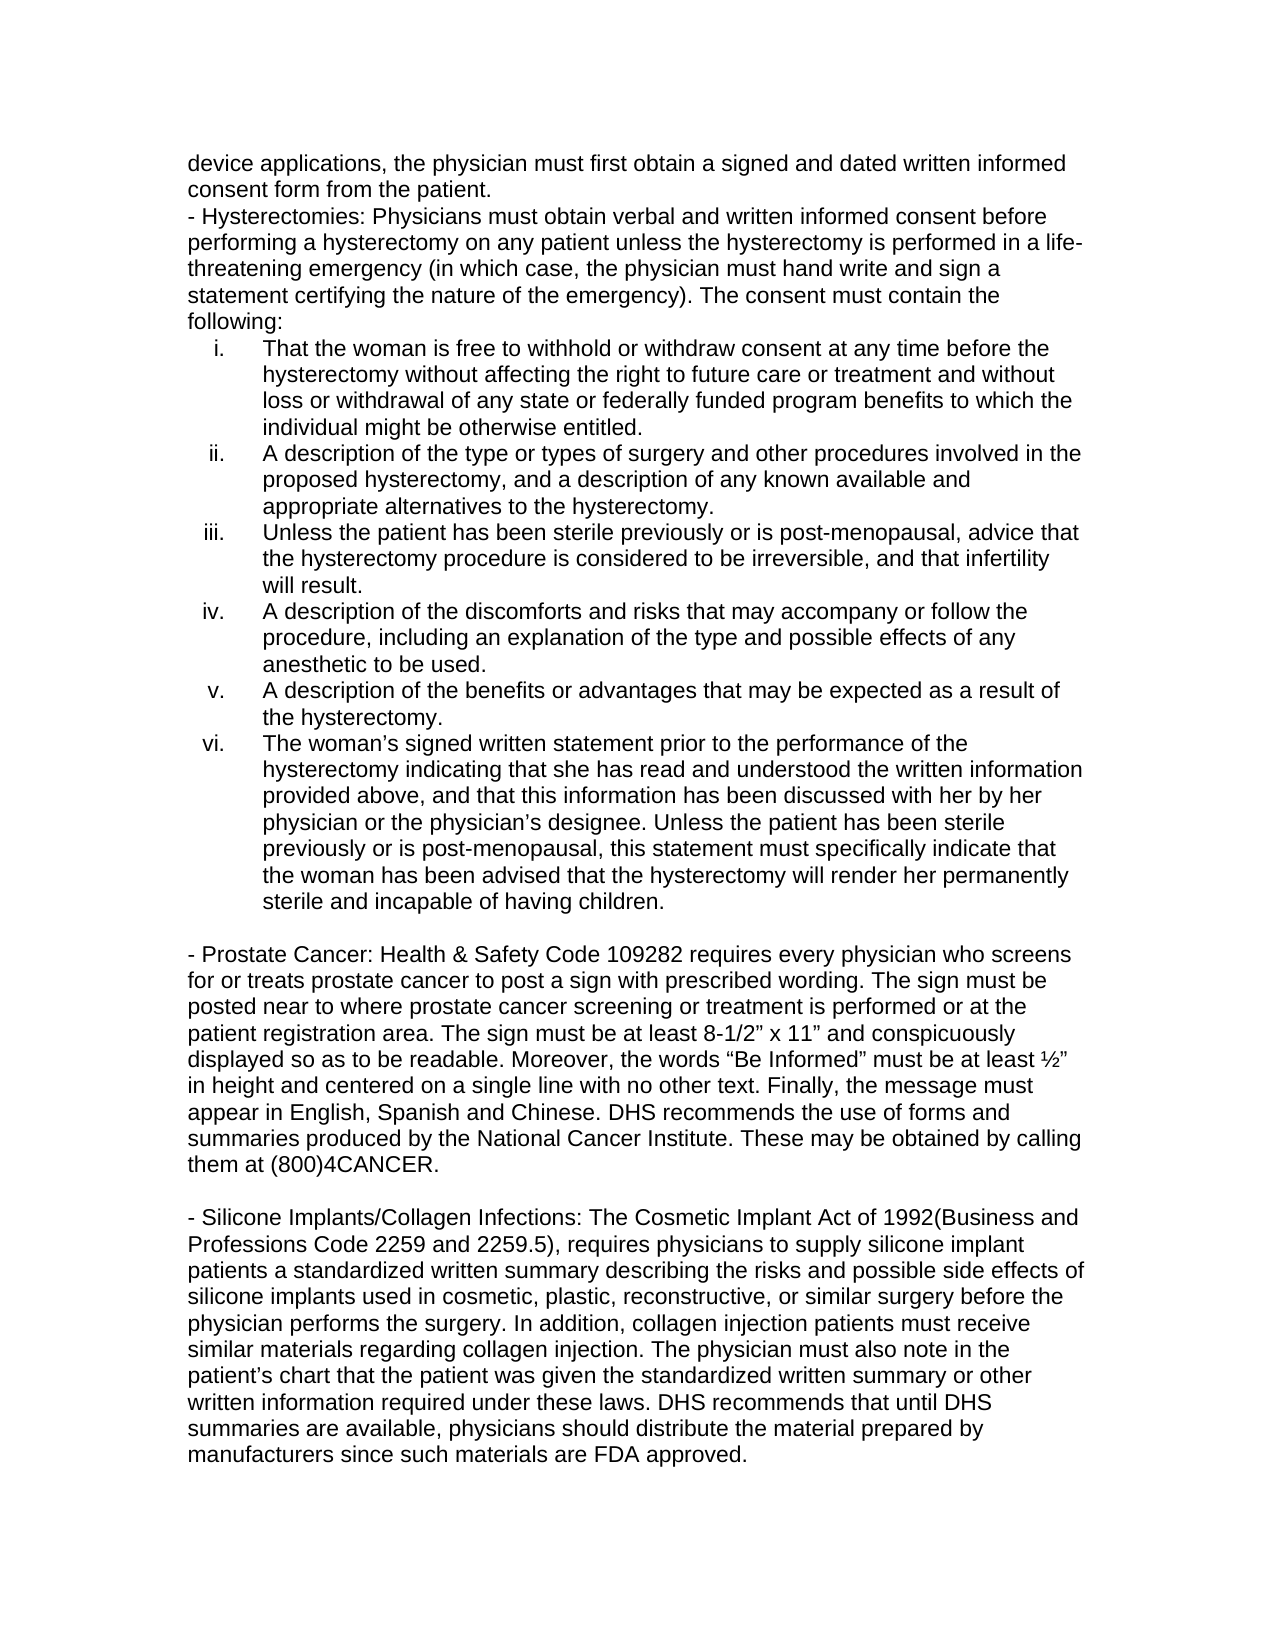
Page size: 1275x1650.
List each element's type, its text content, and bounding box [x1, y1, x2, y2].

list A description of the discomforts and risks that may accompany or follow the procedure, including an explanation of the type and possible effects of any anesthetic to be used. [225, 598, 1087, 677]
list Unless the patient has been sterile previously or is post-menopausal, advice that the hysterectomy procedure is considered to be irreversible, and that infertility will result. [225, 519, 1087, 598]
list A description of the type or types of surgery and other procedures involved in the proposed hysterectomy, and a description of any known available and appropriate alternatives to the hysterectomy. [225, 440, 1087, 519]
list The woman’s signed written statement prior to the performance of the hysterectomy indicating that she has read and understood the written information provided above, and that this information has been discussed with her by her physician or the physician’s designee. Unless the patient has been sterile previously or is post-menopausal, this statement must specifically indicate that the woman has been advised that the hysterectomy will render her permanently sterile and incapable of having children. [225, 730, 1087, 914]
text - Silicone Implants/Collagen Infections: The Cosmetic Implant Act of 1992(Business and Professions Code 2259 and 2259.5), requires physicians to supply silicone implant patients a standardized written summary describing the risks and possible side effects of silicone implants used in cosmetic, plastic, reconstructive, or similar surgery before the physician performs the surgery. In addition, collagen injection patients must receive similar materials regarding collagen injection. The physician must also note in the patient’s chart that the patient was given the standardized written summary or other written information required under these laws. DHS recommends that until DHS summaries are available, physicians should distribute the material prepared by manufacturers since such materials are FDA approved. [187, 1204, 1087, 1468]
list That the woman is free to withhold or withdraw consent at any time before the hysterectomy without affecting the right to future care or treatment and without loss or withdrawal of any state or federally funded program benefits to which the individual might be otherwise entitled. [225, 334, 1087, 440]
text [187, 150, 1087, 203]
list A description of the benefits or advantages that may be expected as a result of the hysterectomy. [225, 677, 1087, 730]
text - Hysterectomies: Physicians must obtain verbal and written informed consent before performing a hysterectomy on any patient unless the hysterectomy is performed in a life-threatening emergency (in which case, the physician must hand write and sign a statement certifying the nature of the emergency). The consent must contain the following: [187, 203, 1087, 334]
text - Prostate Cancer: Health & Safety Code 109282 requires every physician who screens for or treats prostate cancer to post a sign with prescribed wording. The sign must be posted near to where prostate cancer screening or treatment is performed or at the patient registration area. The sign must be at least 8-1/2” x 11” and conspicuously displayed so as to be readable. Moreover, the words “Be Informed” must be at least ½” in height and centered on a single line with no other text. Finally, the message must appear in English, Spanish and Chinese. DHS recommends the use of forms and summaries produced by the National Cancer Institute. These may be obtained by calling them at (800)4CANCER. [187, 941, 1087, 1178]
